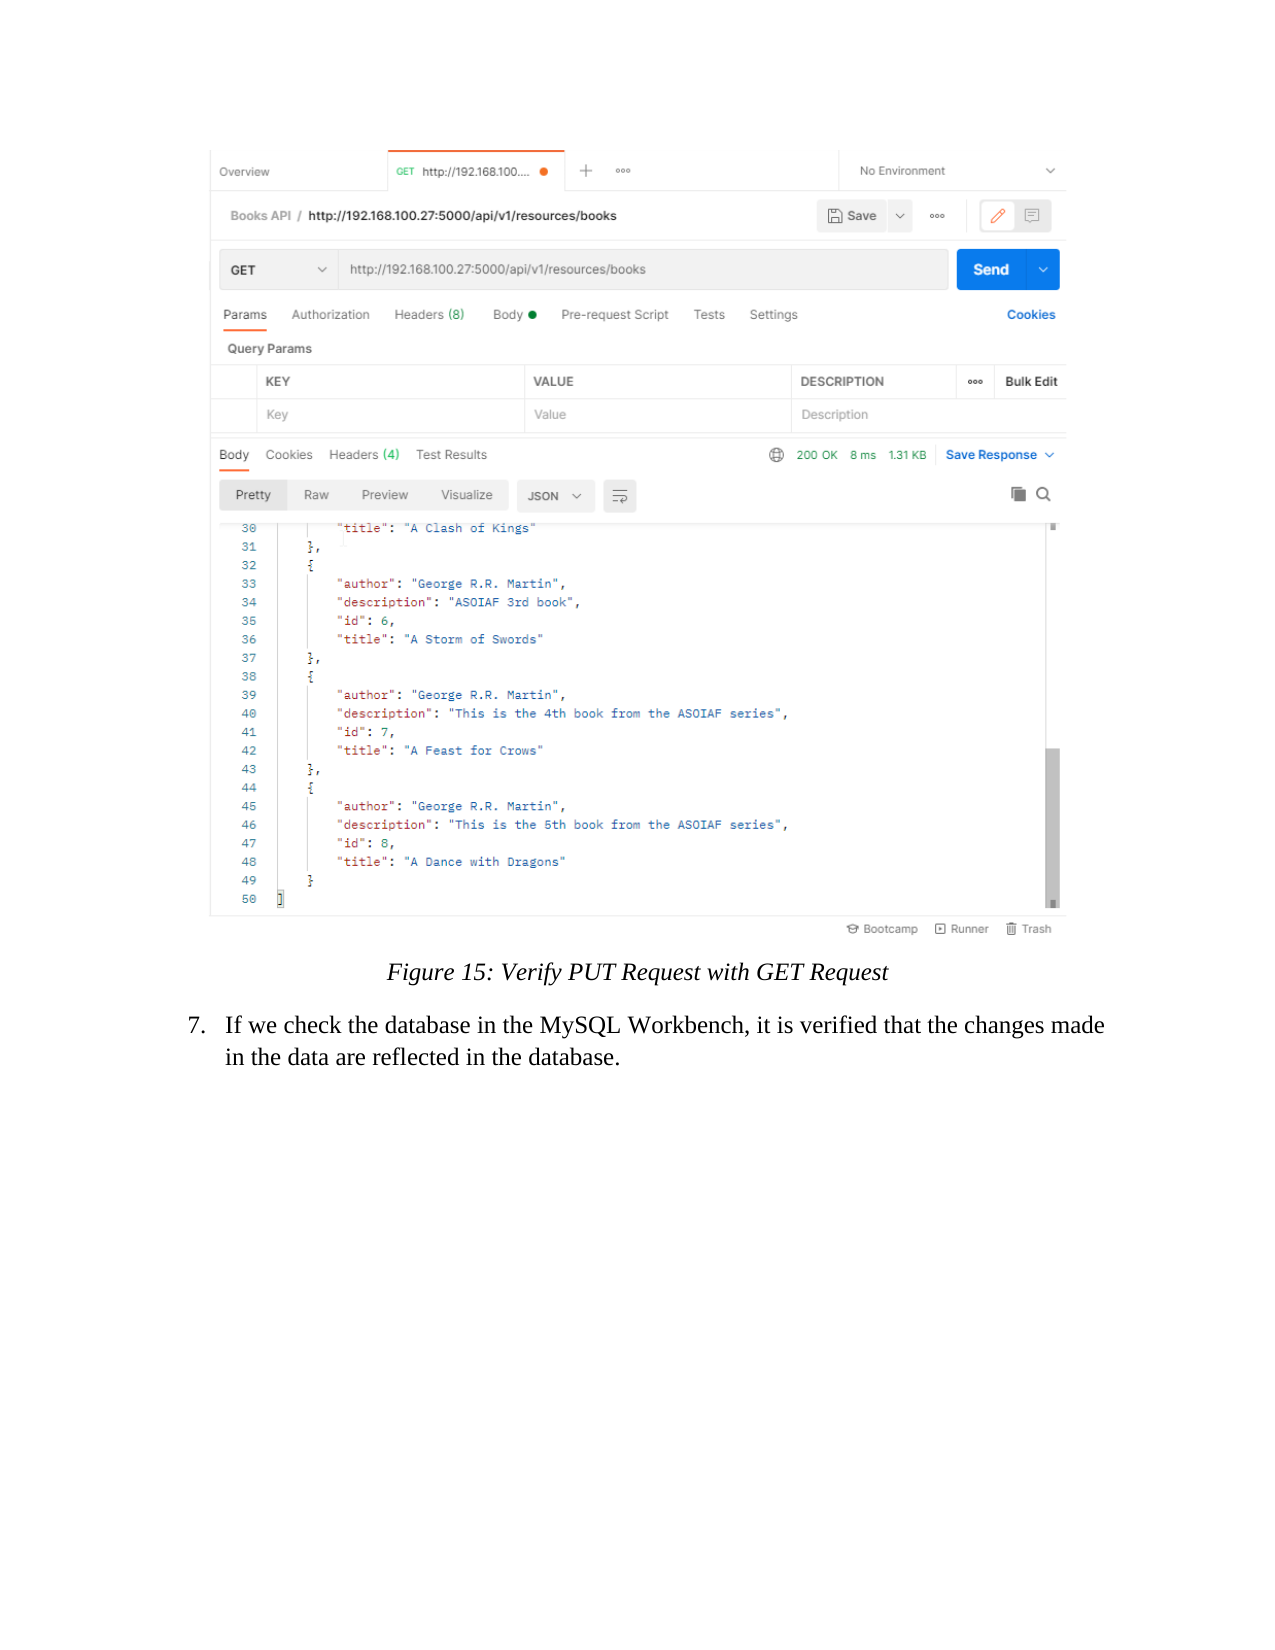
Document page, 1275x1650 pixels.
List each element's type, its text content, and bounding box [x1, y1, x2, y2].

picture [208, 150, 1067, 938]
text Figure 15: Verify PUT Request with GET Request [150, 957, 1125, 986]
list If we check the database in the MySQL Workbench, it is verified that the changes made in the data are reflected in the database. [187, 1011, 1125, 1070]
